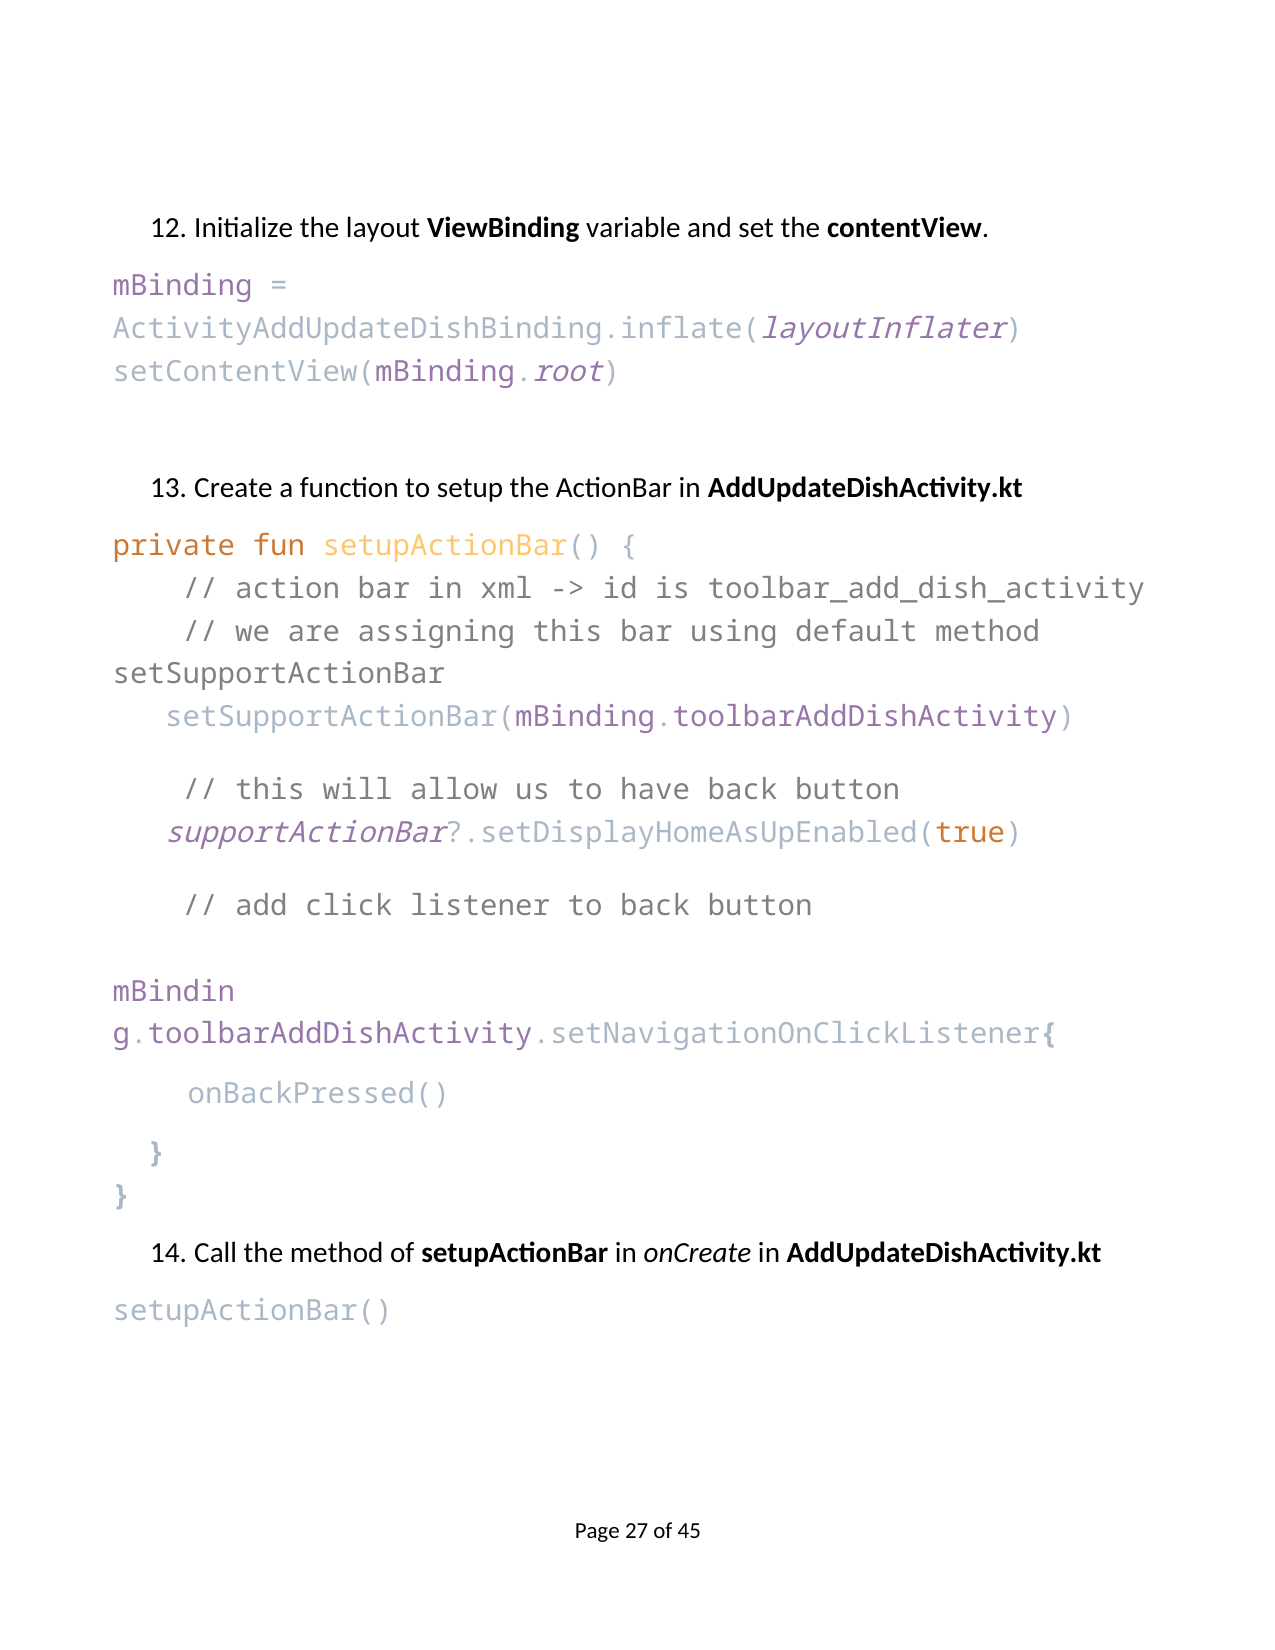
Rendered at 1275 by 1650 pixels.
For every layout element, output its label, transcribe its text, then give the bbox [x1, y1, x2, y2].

text } } [112, 1132, 1162, 1214]
text private fun setupActionBar() { // action bar in xml -> id is toolbar_add_dish_activity // we are assigning this bar using default method setSupportActionBar setSupportActionBar(mBinding.toolbarAddDishActivity) // this will allow us to have back button supportActionBar?.setDisplayHomeAsUpEnabled(true) // add click listener to back button mBinding.toolbarAddDishActivity.setNavigationOnClickListener{ [112, 524, 1162, 1052]
text setupActionBar() [112, 1289, 1162, 1329]
text mBinding = ActivityAddUpdateDishBinding.inflate(layoutInflater) setContentView(mBinding.root) [112, 264, 1162, 390]
list Create a function to setup the ActionBar in AddUpdateDishActivity.kt [150, 469, 1162, 505]
list Initialize the layout ViewBinding variable and set the contentView. [150, 209, 1162, 245]
list Call the method of setupActionBar in onCreate in AddUpdateDishActivity.kt [150, 1234, 1162, 1270]
text onBackPressed() [112, 1072, 1162, 1112]
